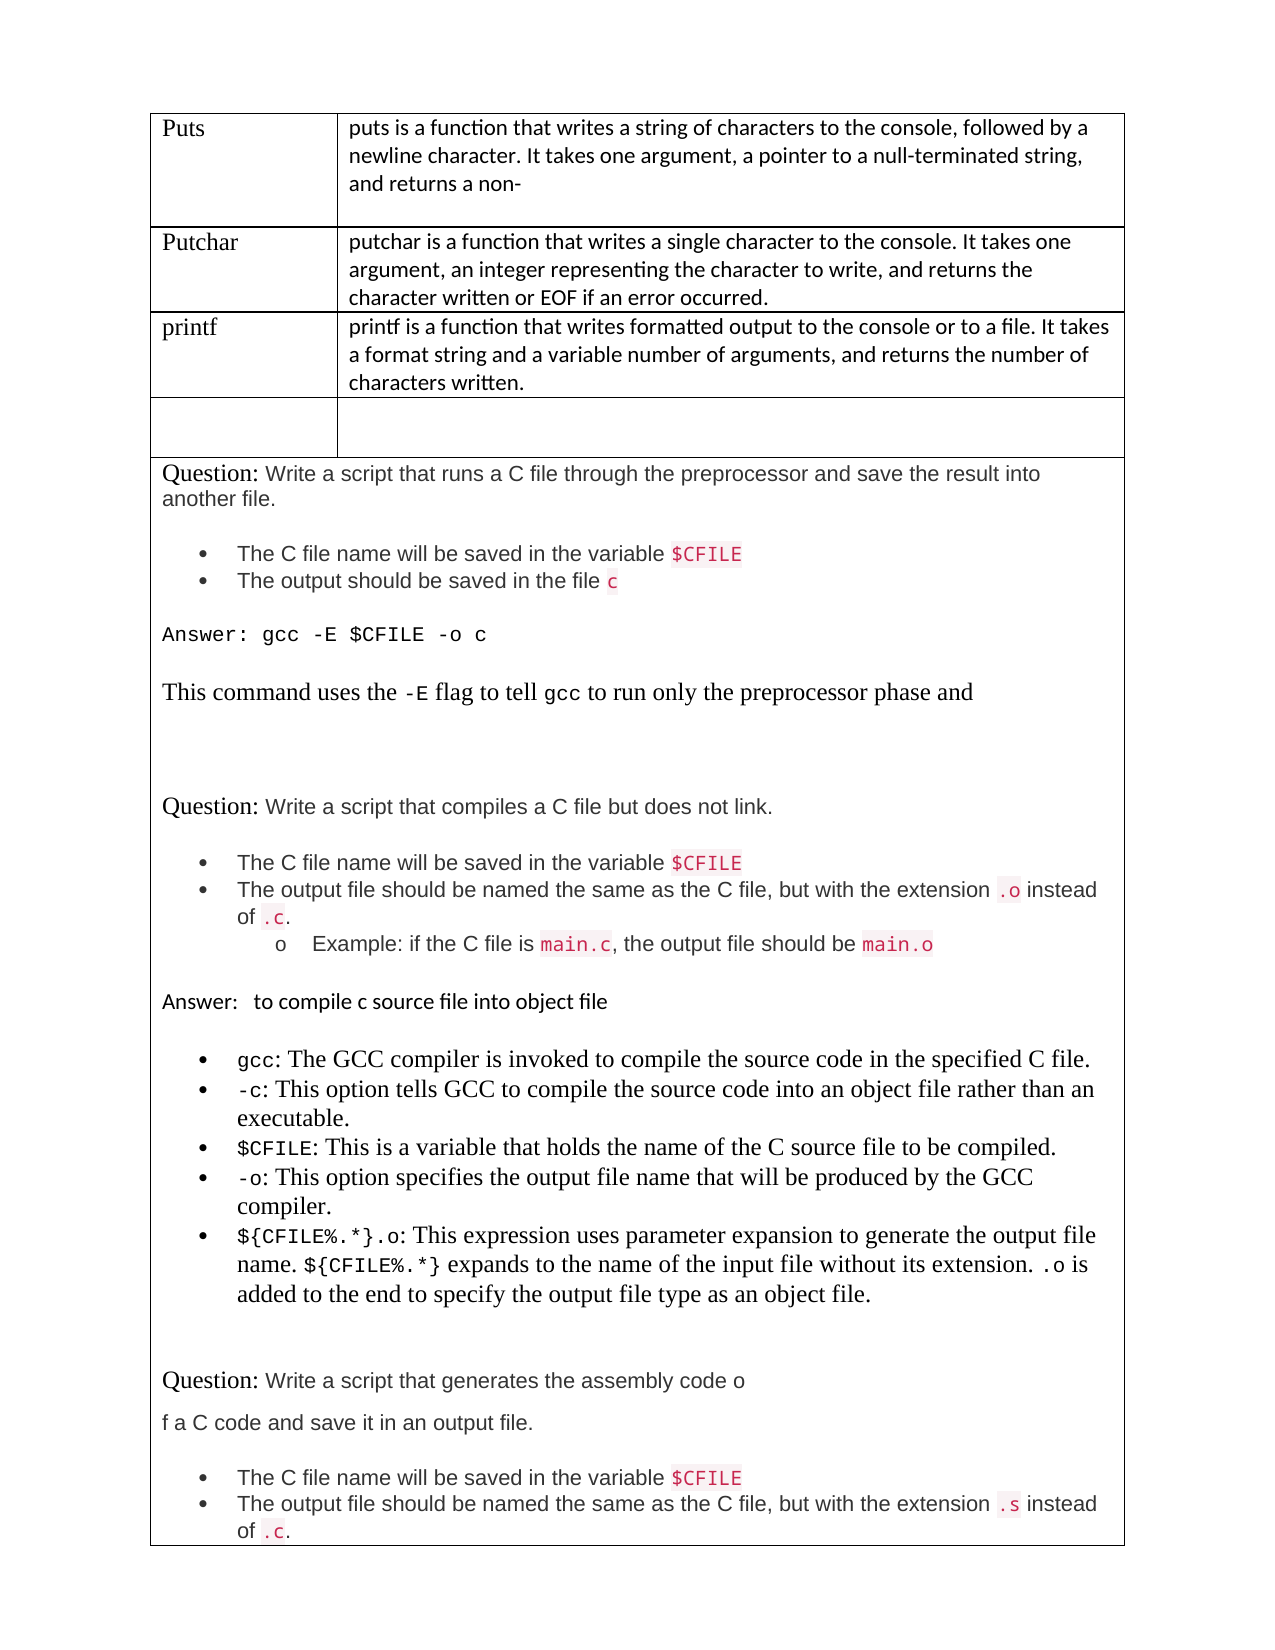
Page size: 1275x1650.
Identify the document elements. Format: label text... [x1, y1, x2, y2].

table_cell [338, 398, 1124, 457]
table_cell Putchar [151, 228, 337, 311]
table_cell Puts [151, 114, 337, 226]
table_cell [151, 398, 337, 457]
table_cell printf is a function that writes formatted output to the console or to a file. It takes a format string and a variable number of arguments, and returns the number of characters written. [338, 313, 1124, 397]
table_cell printf [151, 313, 337, 397]
